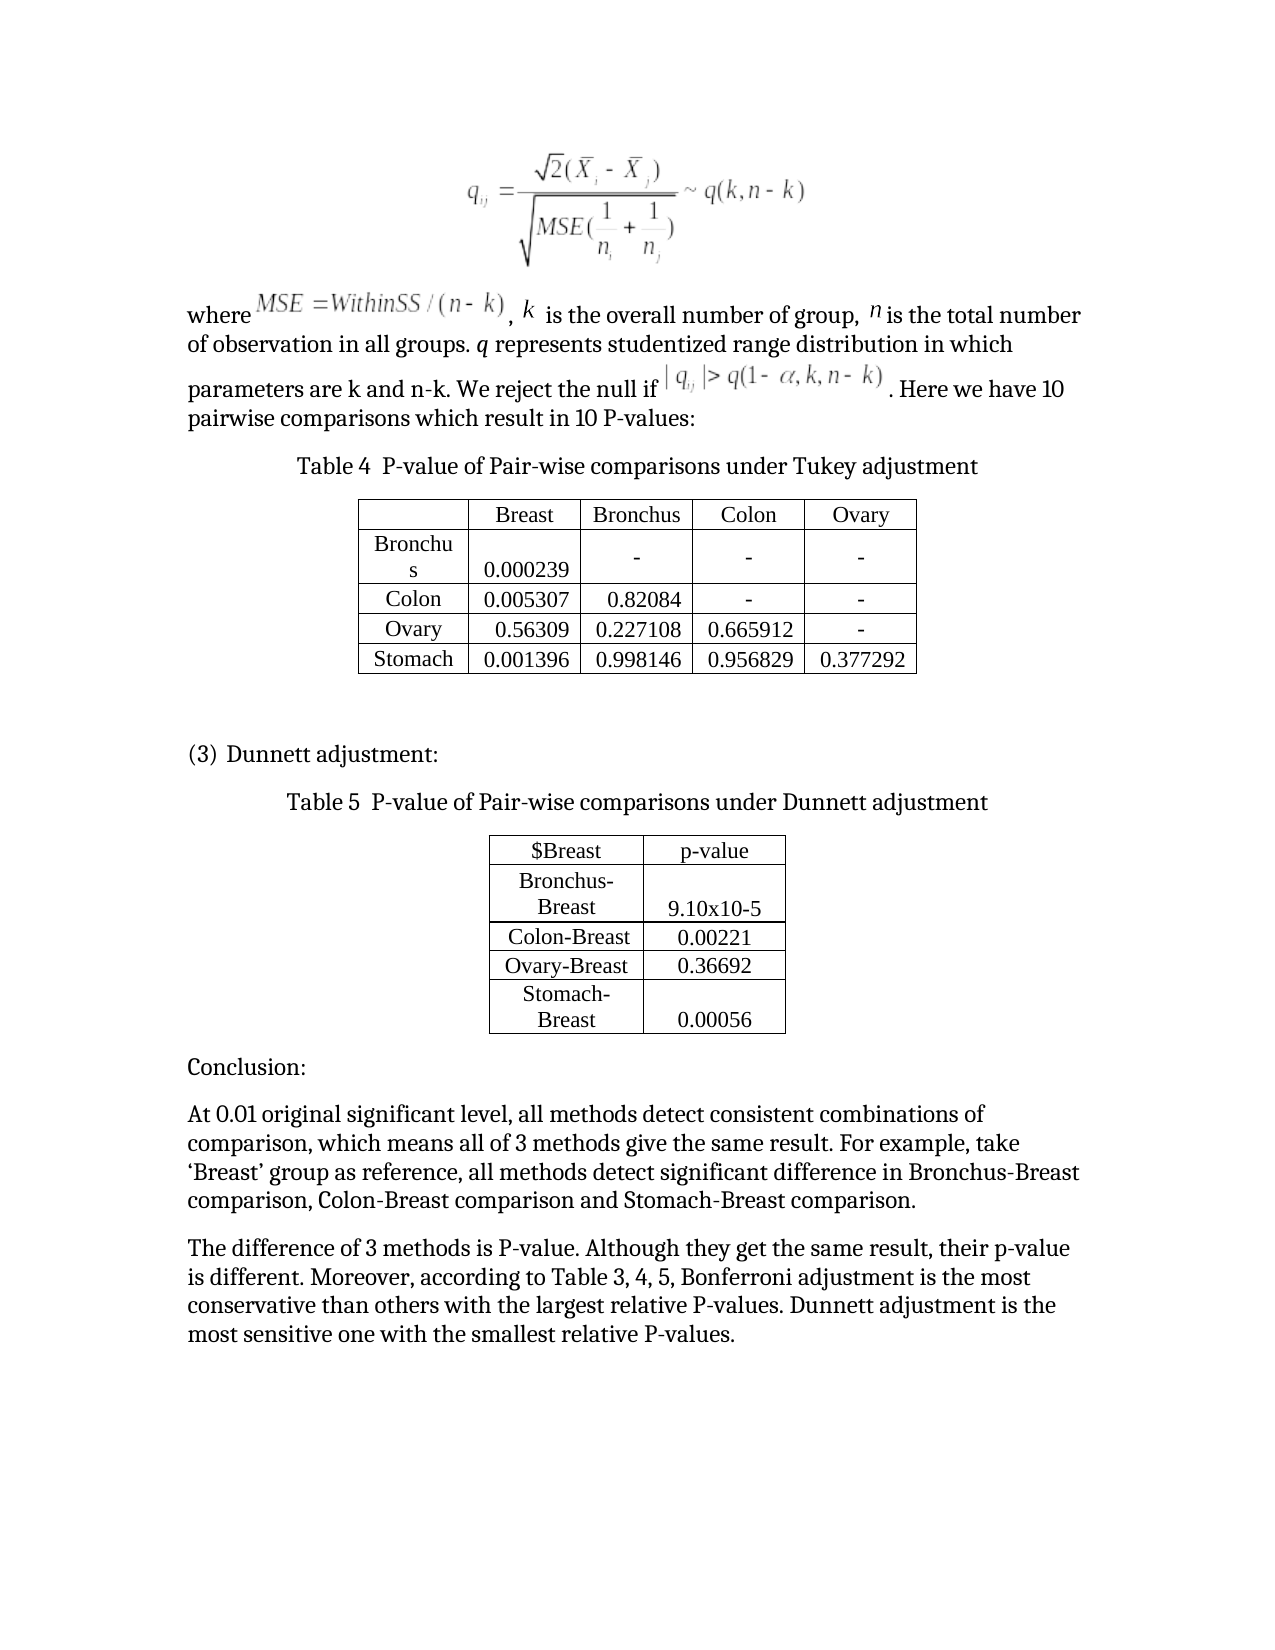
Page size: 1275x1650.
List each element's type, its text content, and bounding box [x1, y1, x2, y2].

table_cell Stomach-Breast [490, 980, 643, 1033]
table_cell Colon-Breast [490, 923, 643, 950]
table_cell Colon [359, 584, 468, 613]
text where, is the overall number of group, is the total number of observation in all groups. q represents studentized range distribution in which parameters are k and n-k. We reject the null if . Here we have 10 pairwise comparisons which result in 10 P-values: [187, 290, 1087, 433]
table_cell 0.000239 [469, 530, 580, 583]
table_cell 0.005307 [469, 584, 580, 613]
table_cell - [805, 614, 916, 643]
table_header $Breast [490, 836, 643, 864]
table_header p-value [644, 836, 785, 864]
table_cell Bronchus-Breast [490, 865, 643, 921]
table_cell 9.10x10-5 [644, 865, 785, 921]
table_cell - [805, 530, 916, 583]
table_header Breast [469, 500, 580, 529]
table_cell - [805, 584, 916, 613]
text Conclusion: [187, 1052, 1087, 1081]
table_cell Stomach [359, 644, 468, 673]
text The difference of 3 methods is P-value. Although they get the same result, their p-value is different. Moreover, according to Table 3, 4, 5, Bonferroni adjustment is the most conservative than others with the largest relative P-values. Dunnett adjustment is the most sensitive one with the smallest relative P-values. [187, 1234, 1087, 1349]
list Dunnett adjustment: [187, 740, 1087, 769]
text Table 4 P-value of Pair-wise comparisons under Tukey adjustment [187, 452, 1087, 480]
table_cell 0.001396 [469, 644, 580, 673]
table_cell 0.56309 [469, 614, 580, 643]
table_cell - [693, 584, 804, 613]
table_cell 0.00221 [644, 923, 785, 950]
text Table 5 P-value of Pair-wise comparisons under Dunnett adjustment [187, 788, 1087, 816]
table_cell 0.377292 [805, 644, 916, 673]
table_cell - [693, 530, 804, 583]
table_cell 0.665912 [693, 614, 804, 643]
table_cell 0.227108 [581, 614, 692, 643]
table_header Bronchus [581, 500, 692, 529]
table_cell - [581, 530, 692, 583]
table_header Colon [693, 500, 804, 529]
table_cell 0.36692 [644, 951, 785, 979]
table_header [359, 500, 468, 529]
table_cell Ovary-Breast [490, 951, 643, 979]
table_cell 0.82084 [581, 584, 692, 613]
text At 0.01 original significant level, all methods detect consistent combinations of comparison, which means all of 3 methods give the same result. For example, take ‘Breast’ group as reference, all methods detect significant difference in Bronchus-Breast comparison, Colon-Breast comparison and Stomach-Breast comparison. [187, 1100, 1087, 1215]
table_header Ovary [805, 500, 916, 529]
table_cell 0.00056 [644, 980, 785, 1033]
table_cell 0.956829 [693, 644, 804, 673]
table_cell Ovary [359, 614, 468, 643]
table_cell 0.998146 [581, 644, 692, 673]
table_cell Bronchus [359, 530, 468, 583]
